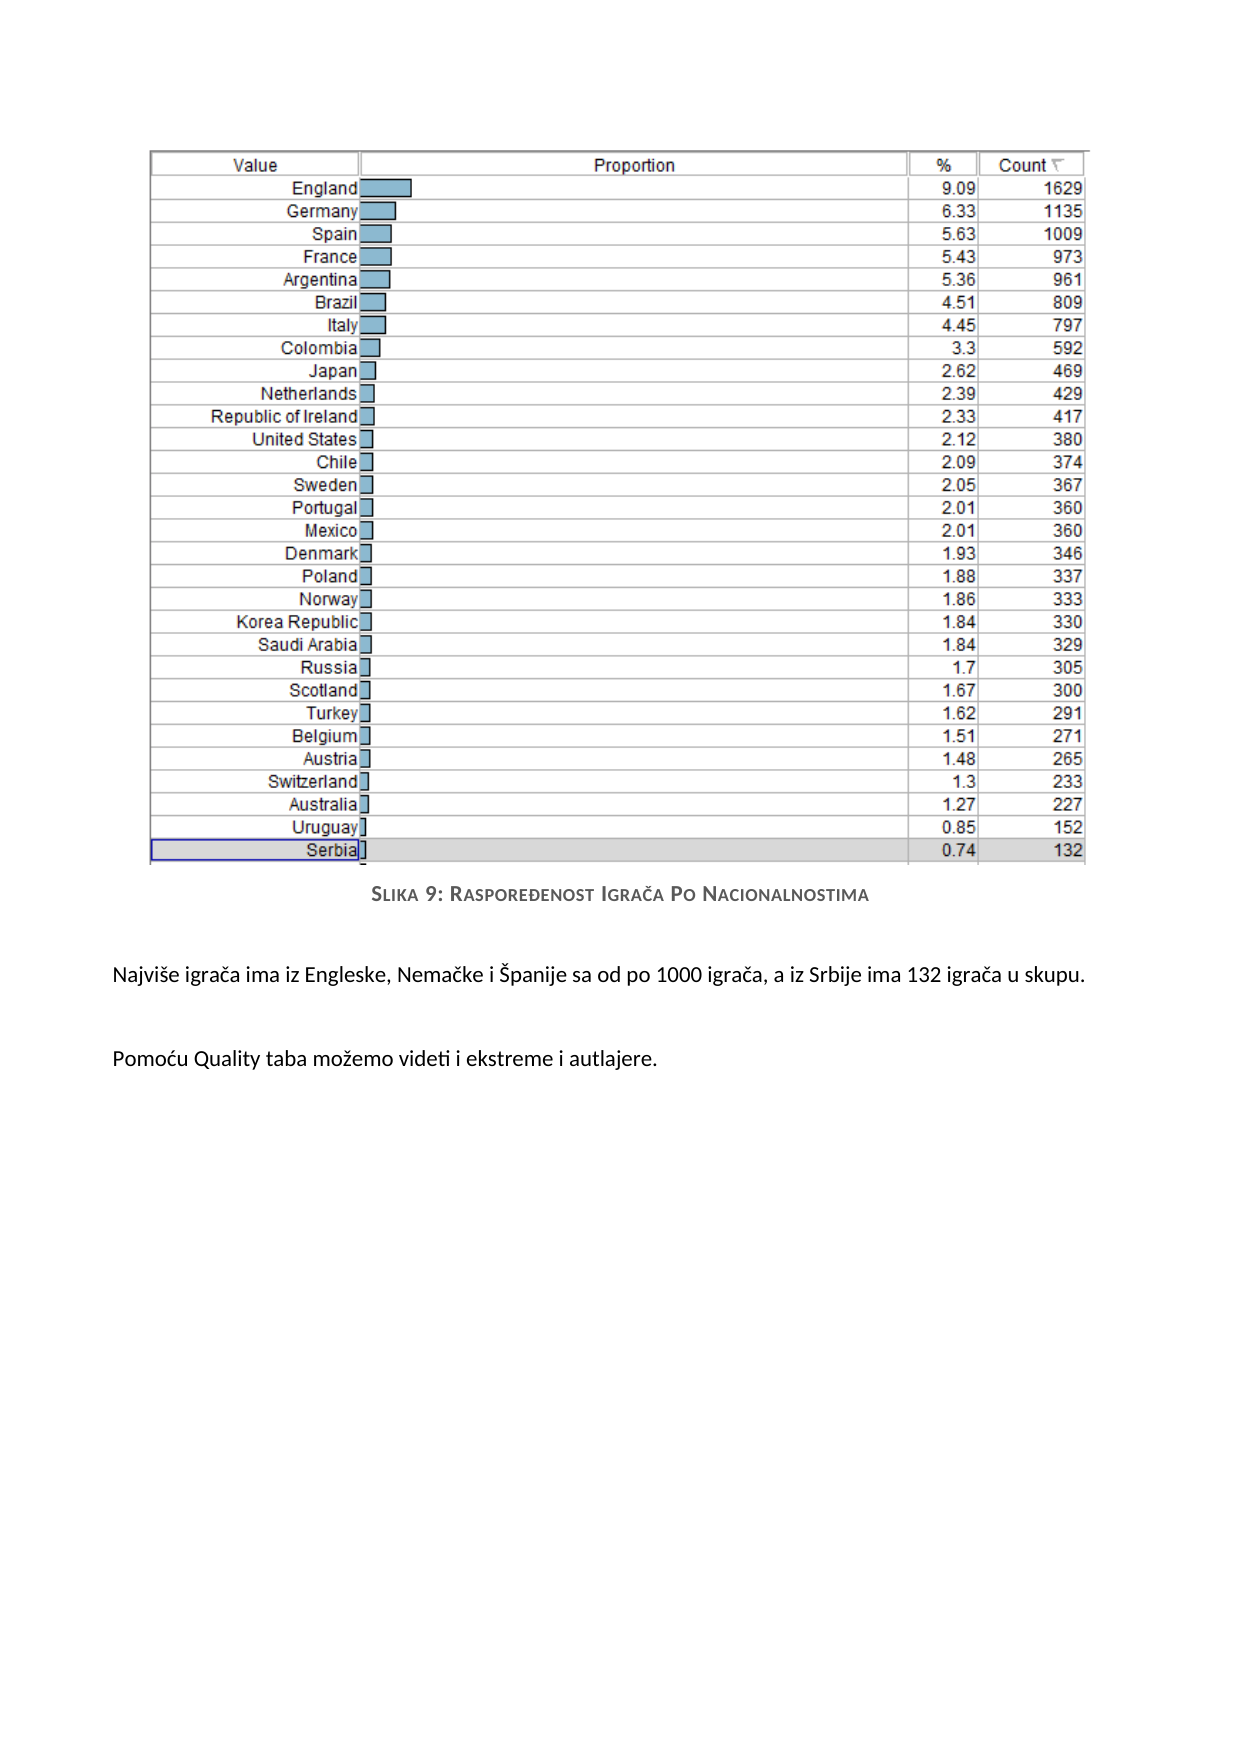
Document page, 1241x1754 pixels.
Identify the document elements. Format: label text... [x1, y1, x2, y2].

text Najviše igrača ima iz Engleske, Nemačke i Španije sa od po 1000 igrača, a iz Srbije ima 132 igrača u skupu. [112, 960, 1128, 988]
picture [147, 150, 1093, 865]
text Pomoću Quality taba možemo videti i ekstreme i autlajere. [112, 1044, 1128, 1072]
text Slika 9: Raspoređenost Igrača Po Nacionalnostima [112, 879, 1128, 907]
